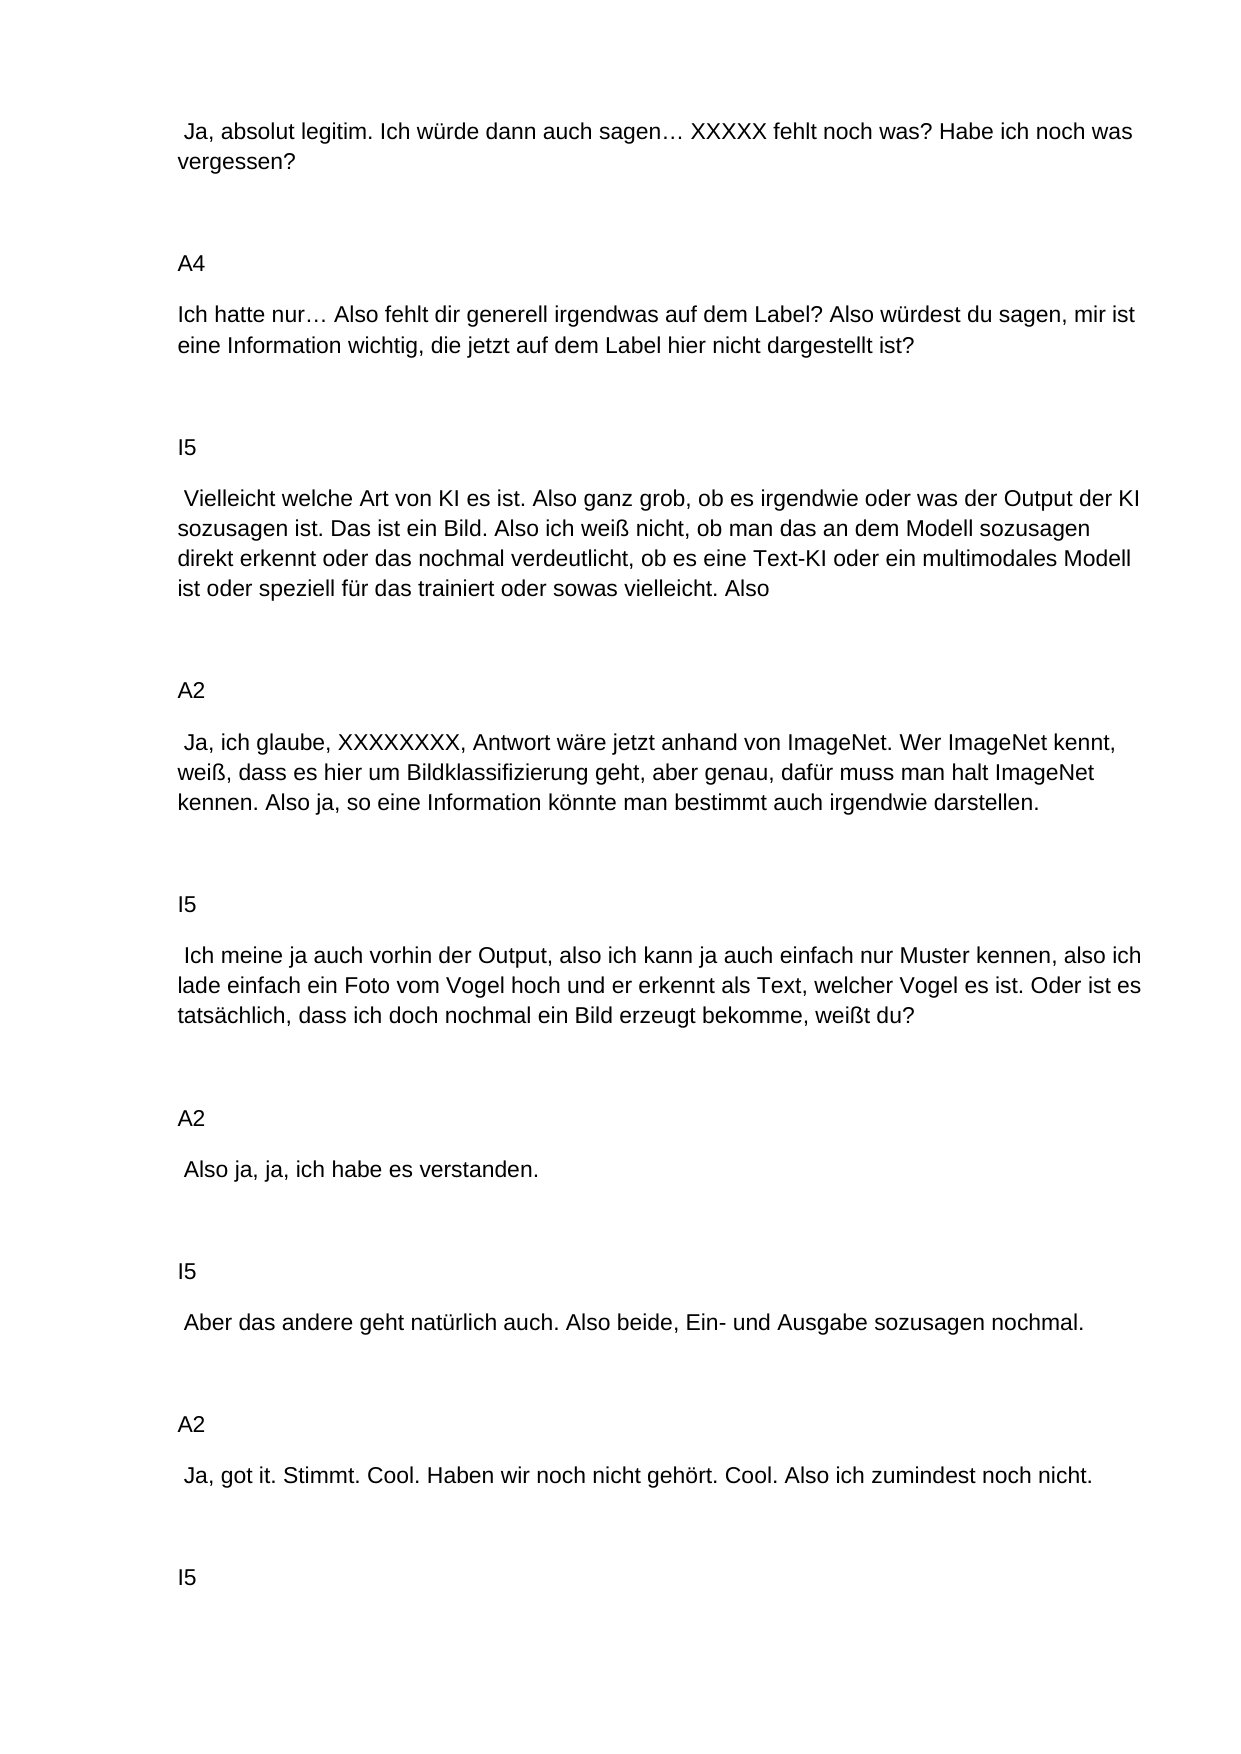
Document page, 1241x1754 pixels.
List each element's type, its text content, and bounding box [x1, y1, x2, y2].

text Ja, absolut legitim. Ich würde dann auch sagen… XXXXX fehlt noch was? Habe ich noch was vergessen? [177, 118, 1152, 175]
text A2 [177, 677, 1152, 704]
text Ja, ich glaube, XXXXXXXX, Antwort wäre jetzt anhand von ImageNet. Wer ImageNet kennt, weiß, dass es hier um Bildklassifizierung geht, aber genau, dafür muss man halt ImageNet kennen. Also ja, so eine Information könnte man bestimmt auch irgendwie darstellen. [177, 728, 1152, 815]
text Ja, got it. Stimmt. Cool. Haben wir noch nicht gehört. Cool. Also ich zumindest noch nicht. [177, 1462, 1152, 1488]
text I5 [177, 434, 1152, 460]
text I5 [177, 891, 1152, 917]
text Vielleicht welche Art von KI es ist. Also ganz grob, ob es irgendwie oder was der Output der KI sozusagen ist. Das ist ein Bild. Also ich weiß nicht, ob man das an dem Modell sozusagen direkt erkennt oder das nochmal verdeutlicht, ob es eine Text-KI oder ein multimodales Modell ist oder speziell für das trainiert oder sowas vielleicht. Also [177, 485, 1152, 602]
text Ich meine ja auch vorhin der Output, also ich kann ja auch einfach nur Muster kennen, also ich lade einfach ein Foto vom Vogel hoch und er erkennt als Text, welcher Vogel es ist. Oder ist es tatsächlich, dass ich doch nochmal ein Bild erzeugt bekomme, weißt du? [177, 942, 1152, 1029]
text I5 [177, 1564, 1152, 1590]
text Also ja, ja, ich habe es verstanden. [177, 1156, 1152, 1182]
text I5 [177, 1258, 1152, 1284]
text Aber das andere geht natürlich auch. Also beide, Ein- und Ausgabe sozusagen nochmal. [177, 1309, 1152, 1335]
text A4 [177, 250, 1152, 277]
text A2 [177, 1411, 1152, 1437]
text A2 [177, 1104, 1152, 1131]
text Ich hatte nur… Also fehlt dir generell irgendwas auf dem Label? Also würdest du sagen, mir ist eine Information wichtig, die jetzt auf dem Label hier nicht dargestellt ist? [177, 301, 1152, 358]
